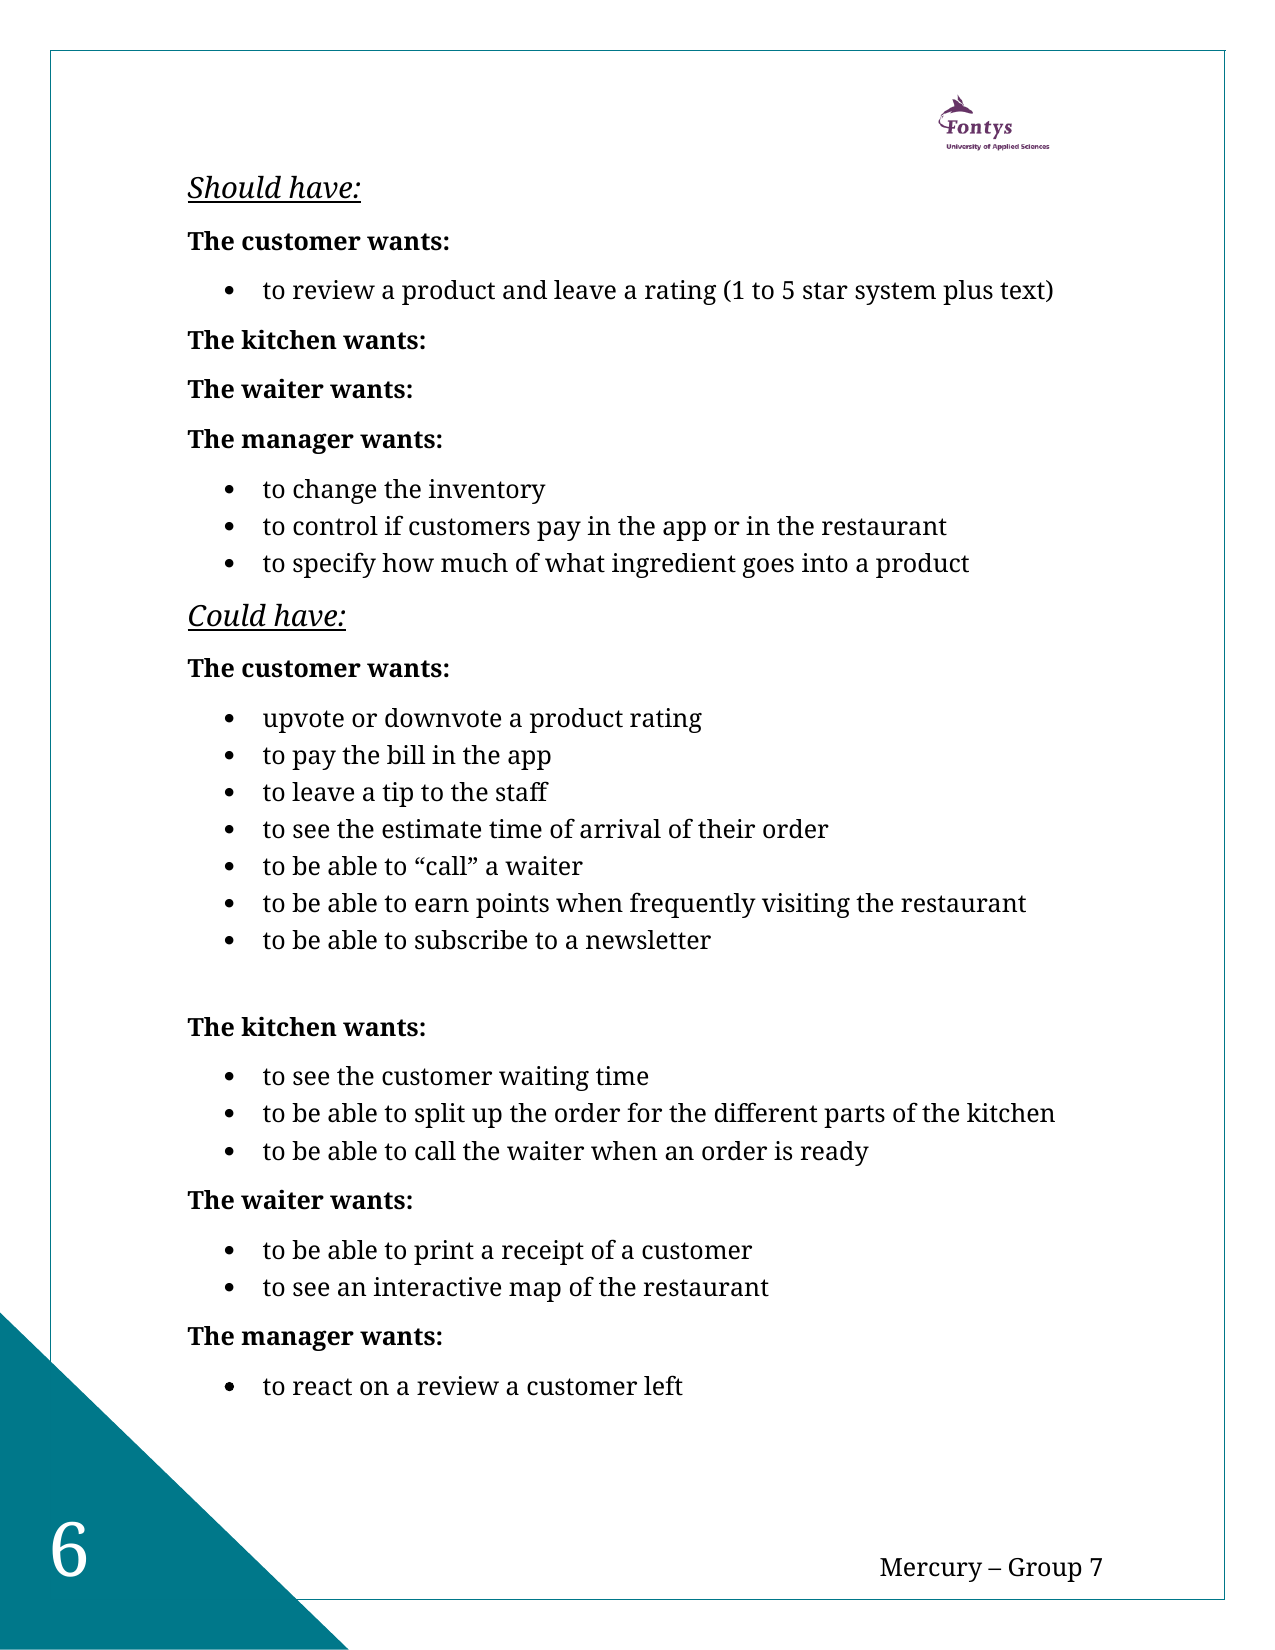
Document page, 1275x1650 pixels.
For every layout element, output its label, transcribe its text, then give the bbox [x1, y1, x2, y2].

list to pay the bill in the app [225, 737, 1093, 771]
list to see an interactive map of the restaurant [225, 1269, 1093, 1303]
text The customer wants: [187, 223, 1093, 257]
text The manager wants: [187, 1319, 1093, 1353]
list to be able to call the waiter when an order is ready [225, 1133, 1093, 1167]
text The customer wants: [187, 651, 1093, 685]
list to be able to subscribe to a newsletter [225, 923, 1093, 957]
list to see the estimate time of arrival of their order [225, 812, 1093, 846]
text The waiter wants: [187, 1183, 1093, 1217]
list to be able to earn points when frequently visiting the restaurant [225, 886, 1093, 920]
text The kitchen wants: [187, 322, 1093, 357]
list to control if customers pay in the app or in the restaurant [225, 508, 1093, 542]
list to be able to print a receipt of a customer [225, 1232, 1093, 1266]
list to be able to split up the order for the different parts of the kitchen [225, 1096, 1093, 1130]
picture [937, 93, 1050, 136]
list to react on a review a customer left [225, 1369, 1093, 1403]
text The manager wants: [187, 422, 1093, 456]
text The kitchen wants: [187, 1009, 1093, 1043]
text Should have: [187, 136, 1093, 207]
text The waiter wants: [187, 372, 1093, 406]
list to specify how much of what ingredient goes into a product [225, 545, 1093, 579]
list to leave a tip to the staff [225, 774, 1093, 808]
list to change the inventory [225, 471, 1093, 505]
list to be able to “call” a waiter [225, 849, 1093, 883]
list upvote or downvote a product rating [225, 700, 1093, 734]
text Could have: [187, 595, 1093, 635]
list to see the customer waiting time [225, 1059, 1093, 1093]
list to review a product and leave a rating (1 to 5 star system plus text) [225, 273, 1093, 307]
